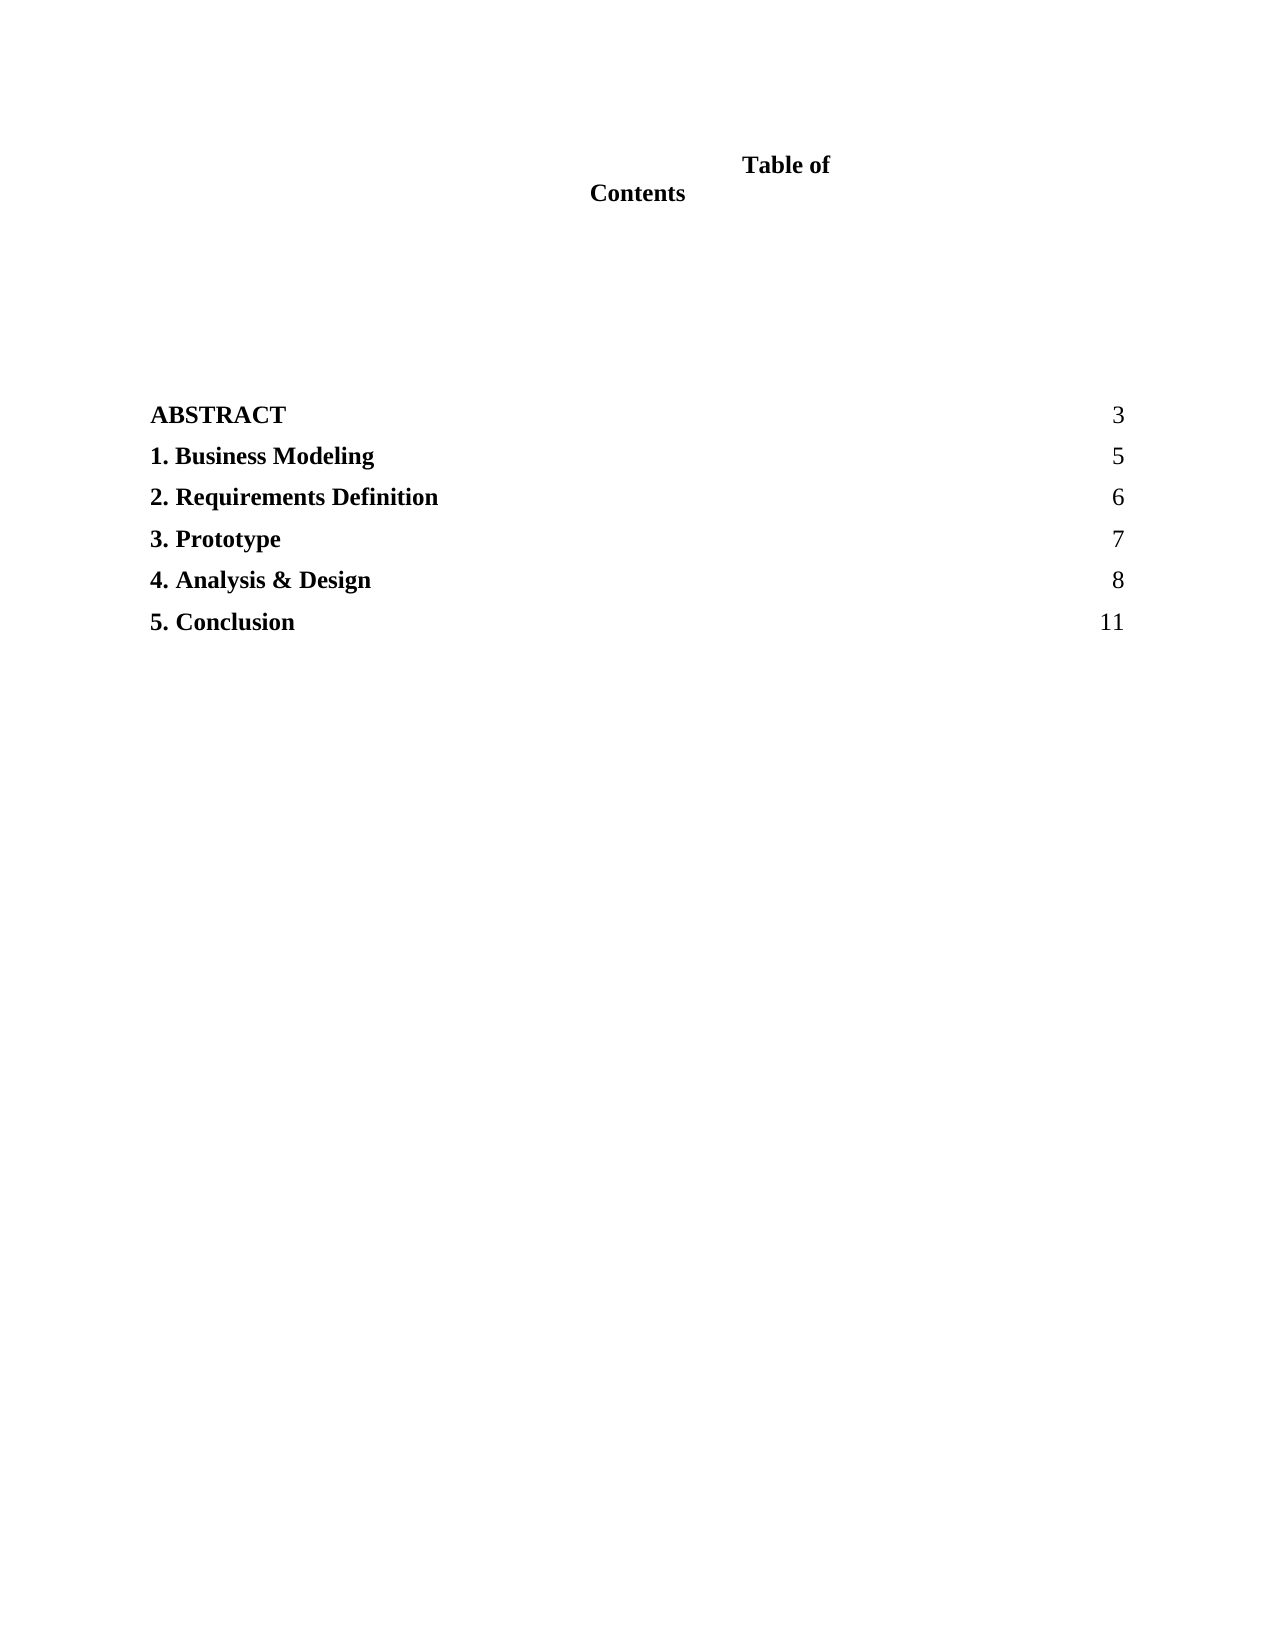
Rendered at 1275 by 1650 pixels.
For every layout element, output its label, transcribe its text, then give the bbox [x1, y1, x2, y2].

subtitle Table of Contents [437, 150, 838, 207]
list Requirements Definition 6 [150, 482, 1139, 511]
list Analysis & Design 8 [150, 566, 1139, 594]
list Prototype 7 [150, 524, 1139, 553]
list Business Modeling 5 [150, 441, 1139, 470]
list Conclusion 11 [150, 607, 1139, 636]
text ABSTRACT 3 [139, 400, 1135, 429]
